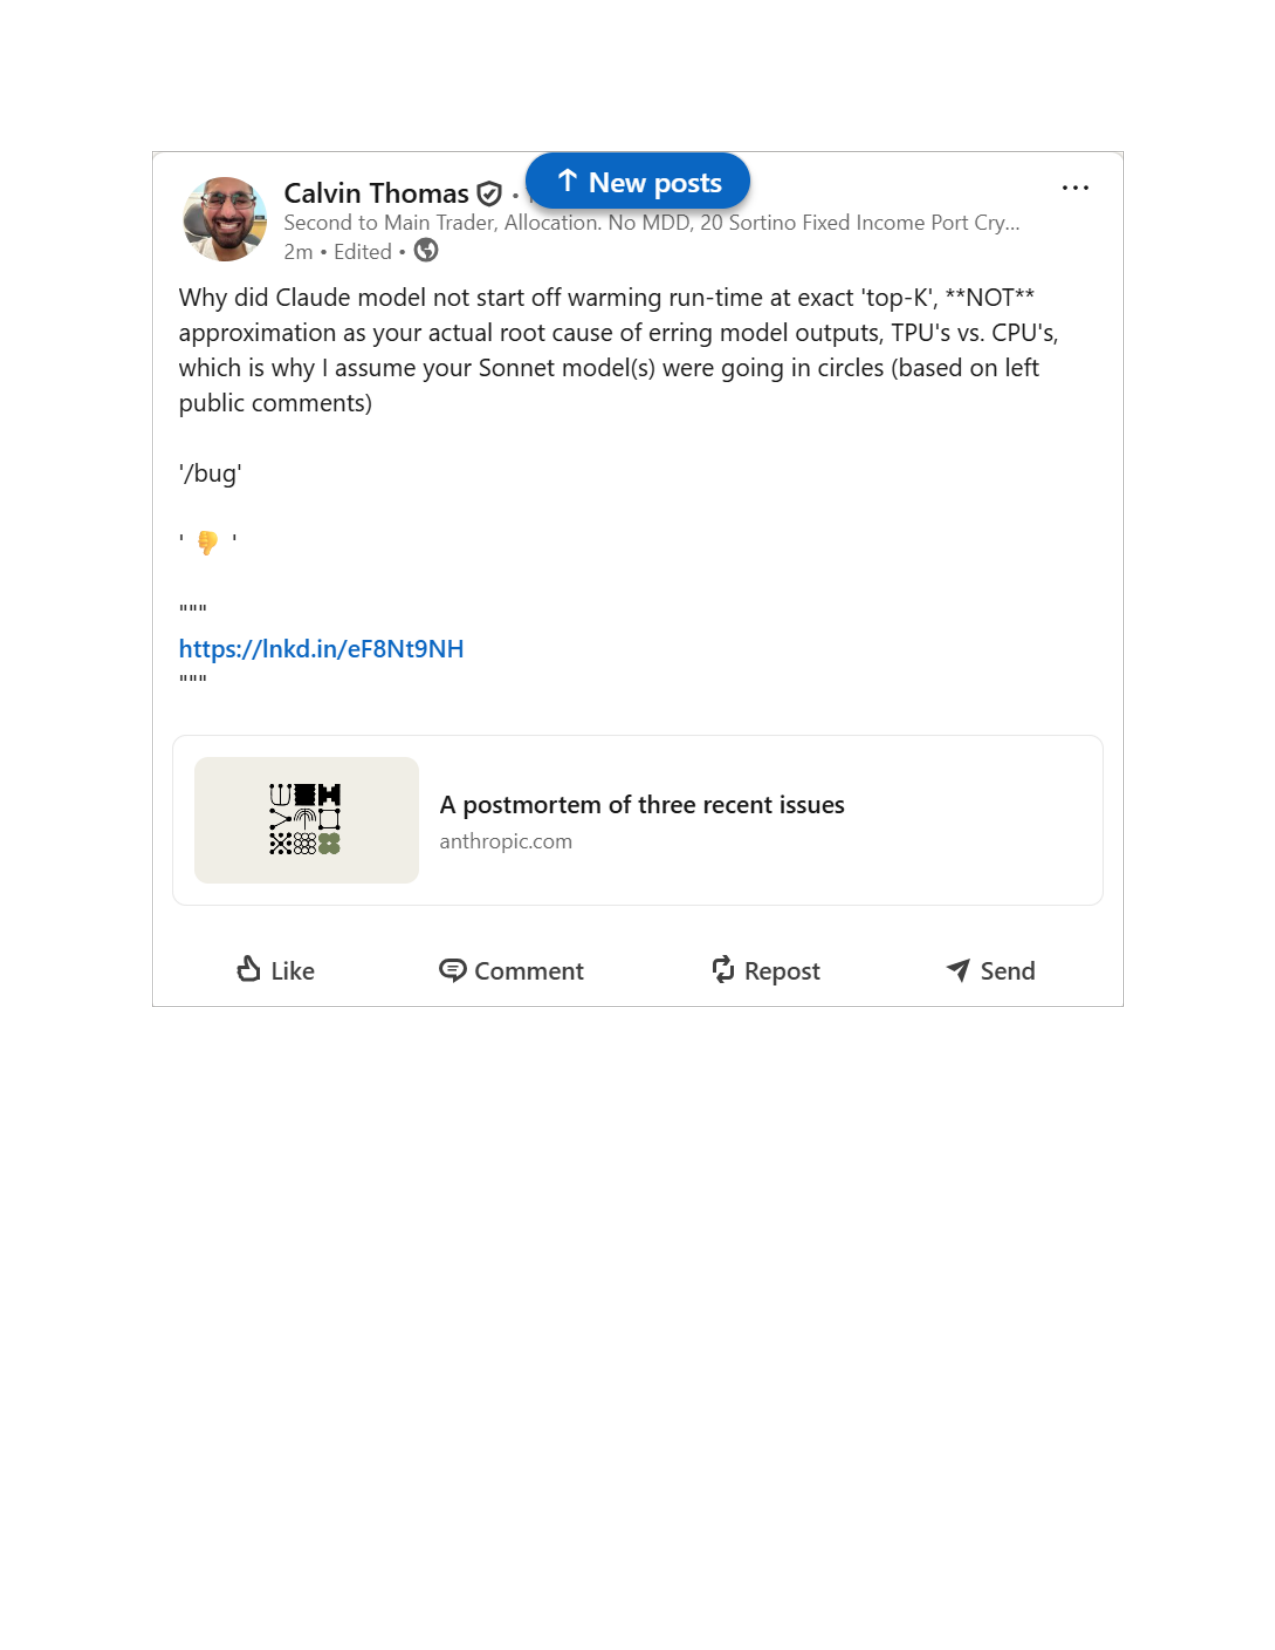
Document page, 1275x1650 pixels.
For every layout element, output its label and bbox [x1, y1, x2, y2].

picture [150, 150, 1125, 1009]
